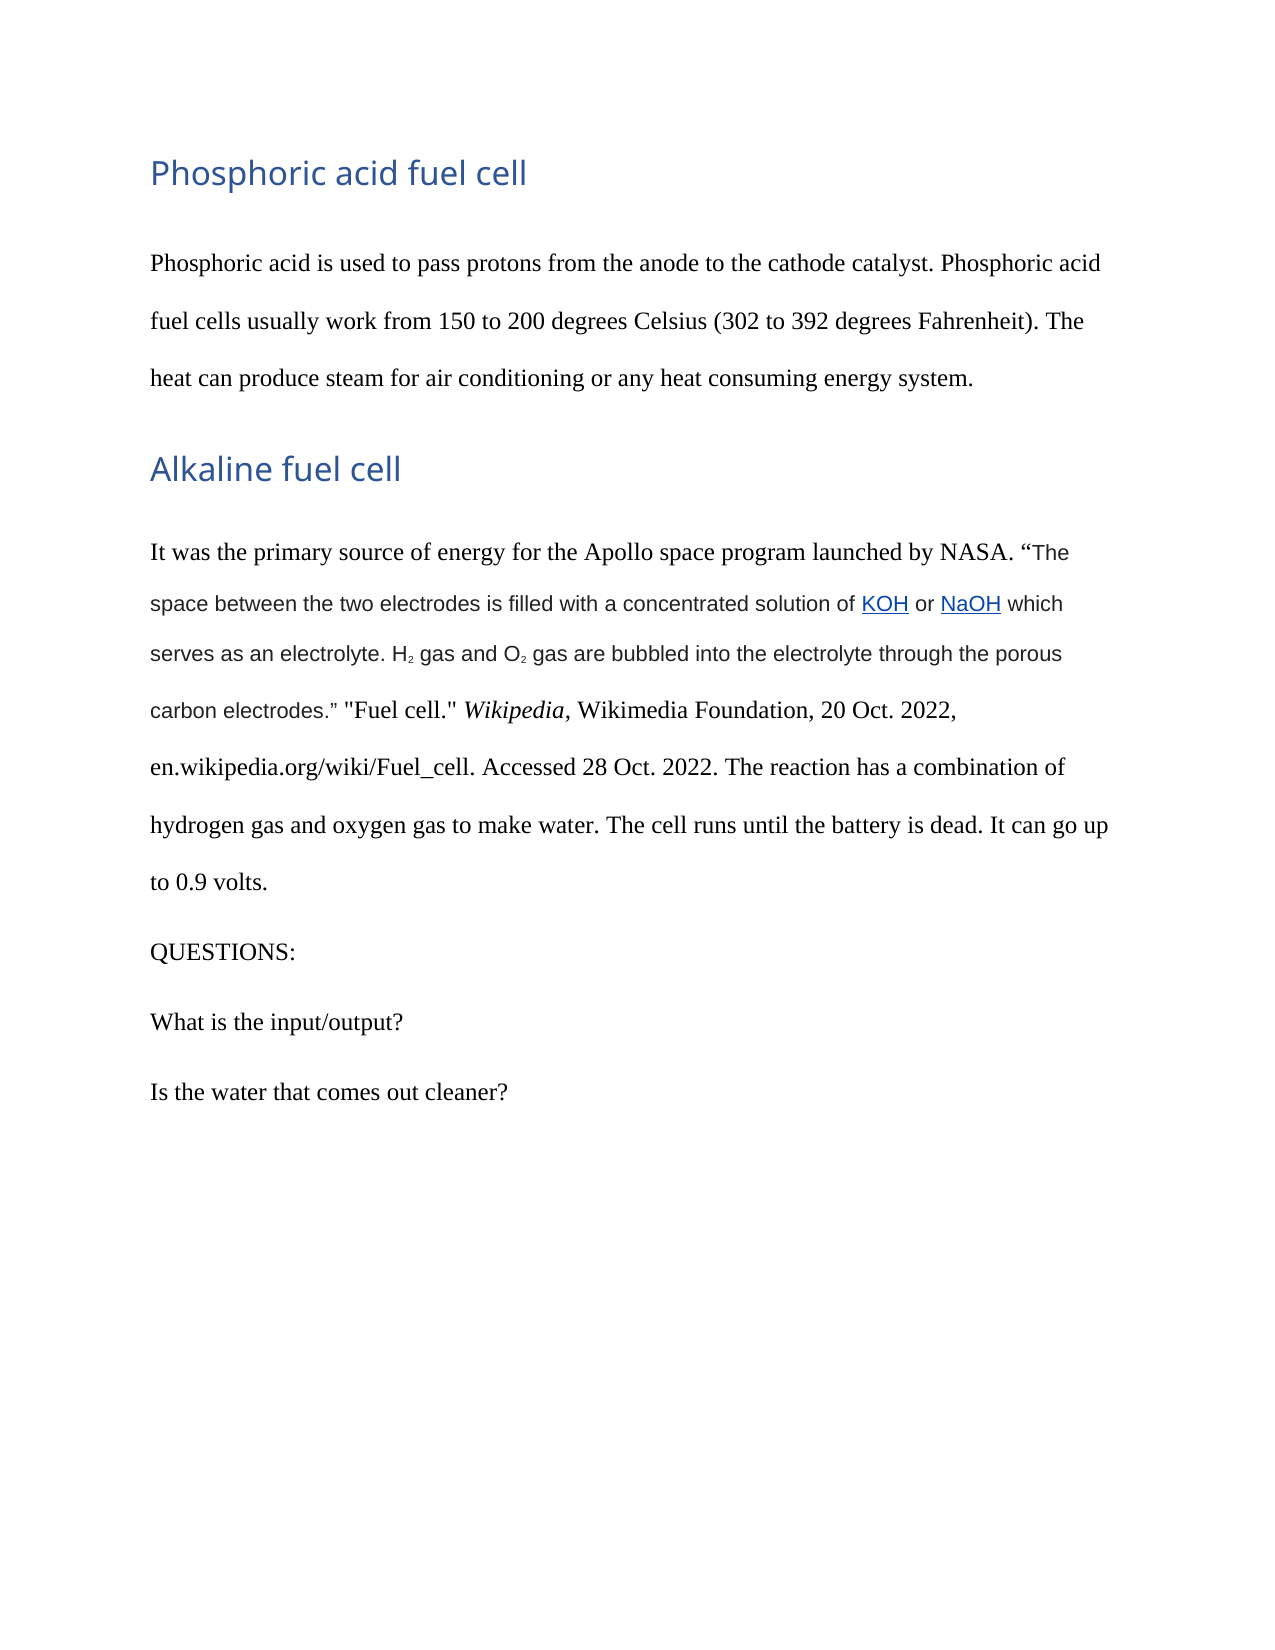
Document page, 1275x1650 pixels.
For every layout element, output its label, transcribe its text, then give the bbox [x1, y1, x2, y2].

text It was the primary source of energy for the Apollo space program launched by NASA. “The space between the two electrodes is filled with a concentrated solution of KOH or NaOH which serves as an electrolyte. H2 gas and O2 gas are bubbled into the electrolyte through the porous carbon electrodes.” "Fuel cell." Wikipedia, Wikimedia Foundation, 20 Oct. 2022, en.wikipedia.org/wiki/Fuel_cell. Accessed 28 Oct. 2022. The reaction has a combination of hydrogen gas and oxygen gas to make water. The cell runs until the battery is dead. It can go up to 0.9 volts. [150, 537, 1125, 896]
subtitle Phosphoric acid is used to pass protons from the anode to the cathode catalyst. Phosphoric acid fuel cells usually work from 150 to 200 degrees Celsius (302 to 392 degrees Fahrenheit). The heat can produce steam for air conditioning or any heat consuming energy system. [150, 248, 1125, 392]
text QUESTIONS: [150, 937, 1125, 966]
text Is the water that comes out cleaner? [150, 1077, 1125, 1106]
text What is the input/output? [150, 1007, 1125, 1036]
subtitle Alkaline fuel cell [150, 446, 1125, 491]
subtitle Phosphoric acid fuel cell [150, 150, 1125, 195]
